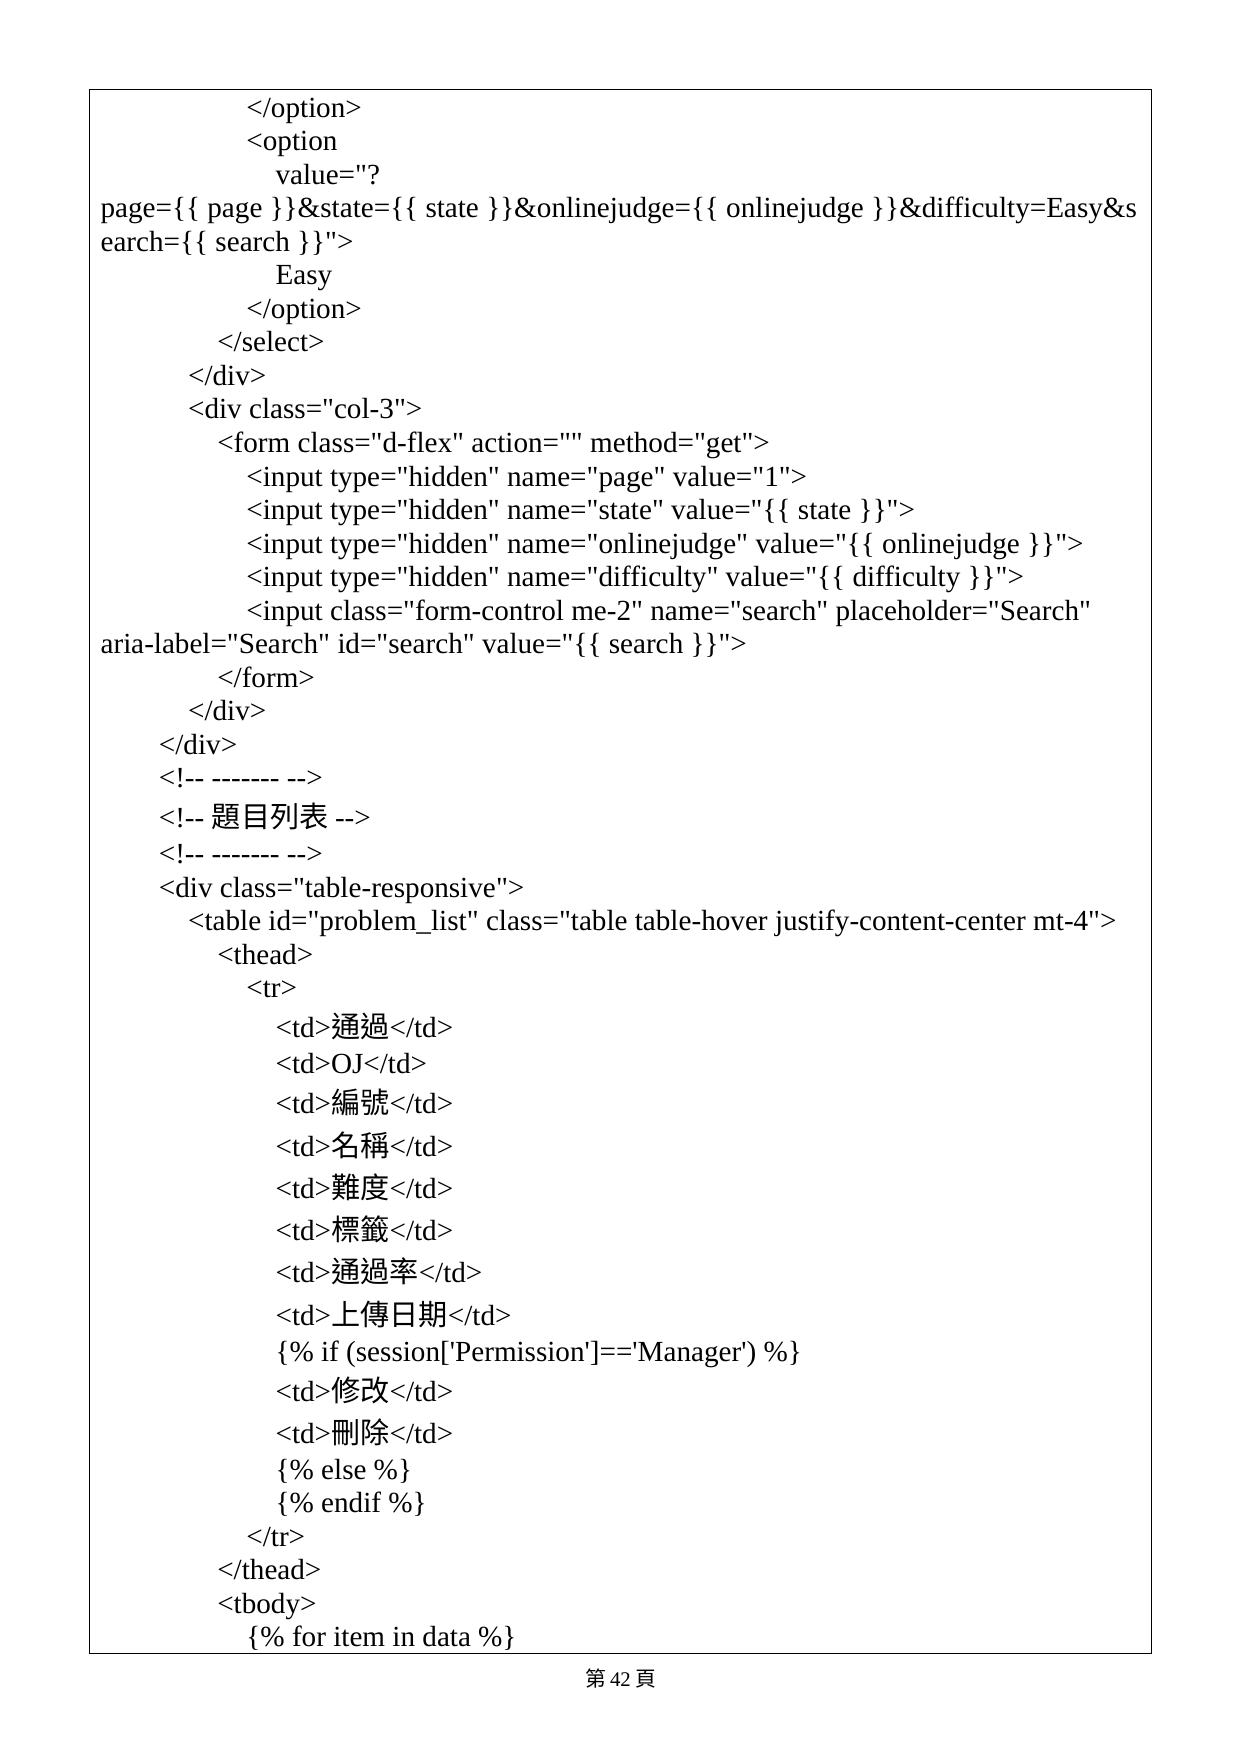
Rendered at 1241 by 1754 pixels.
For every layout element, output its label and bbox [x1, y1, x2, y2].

table_cell [90, 90, 1151, 1653]
